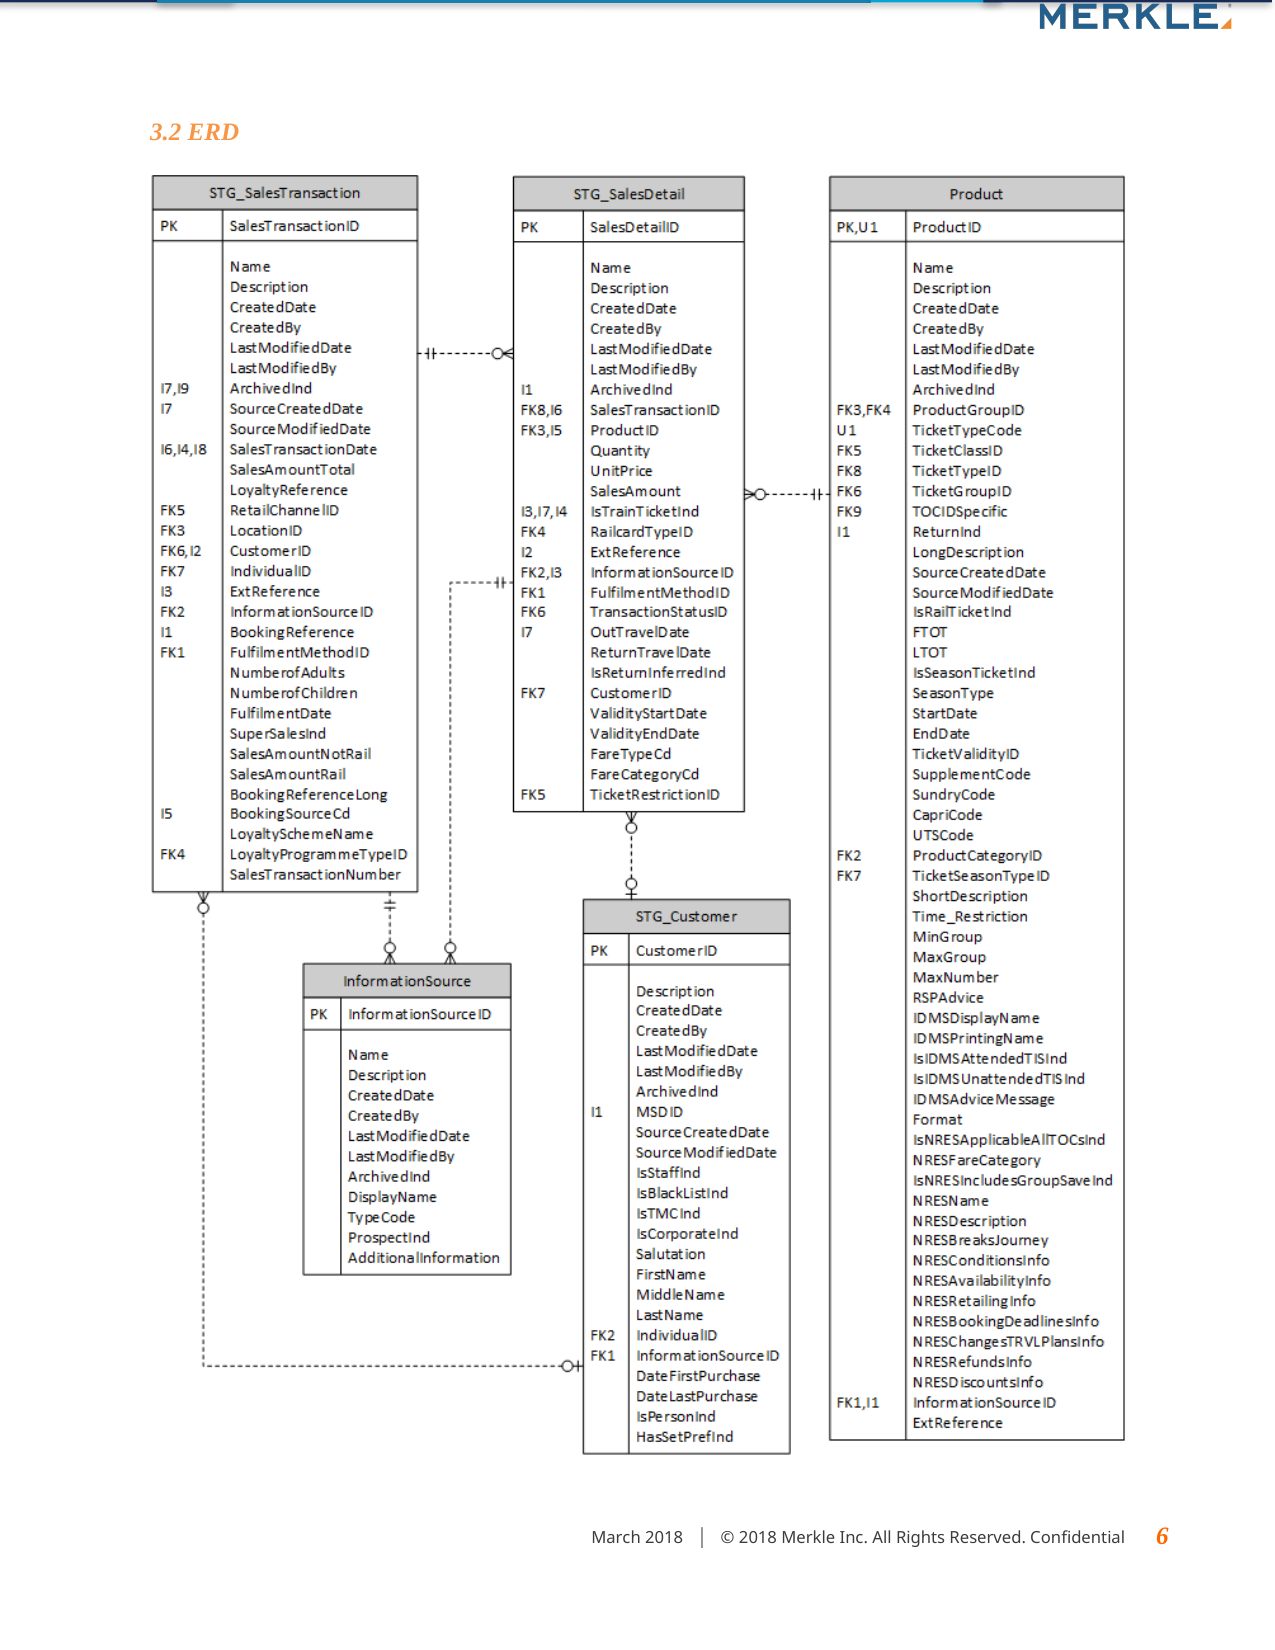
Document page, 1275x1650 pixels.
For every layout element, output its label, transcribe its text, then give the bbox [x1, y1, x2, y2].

picture [1039, 0, 1232, 30]
picture [150, 174, 1125, 1456]
subtitle 3.2 ERD [150, 117, 1125, 146]
